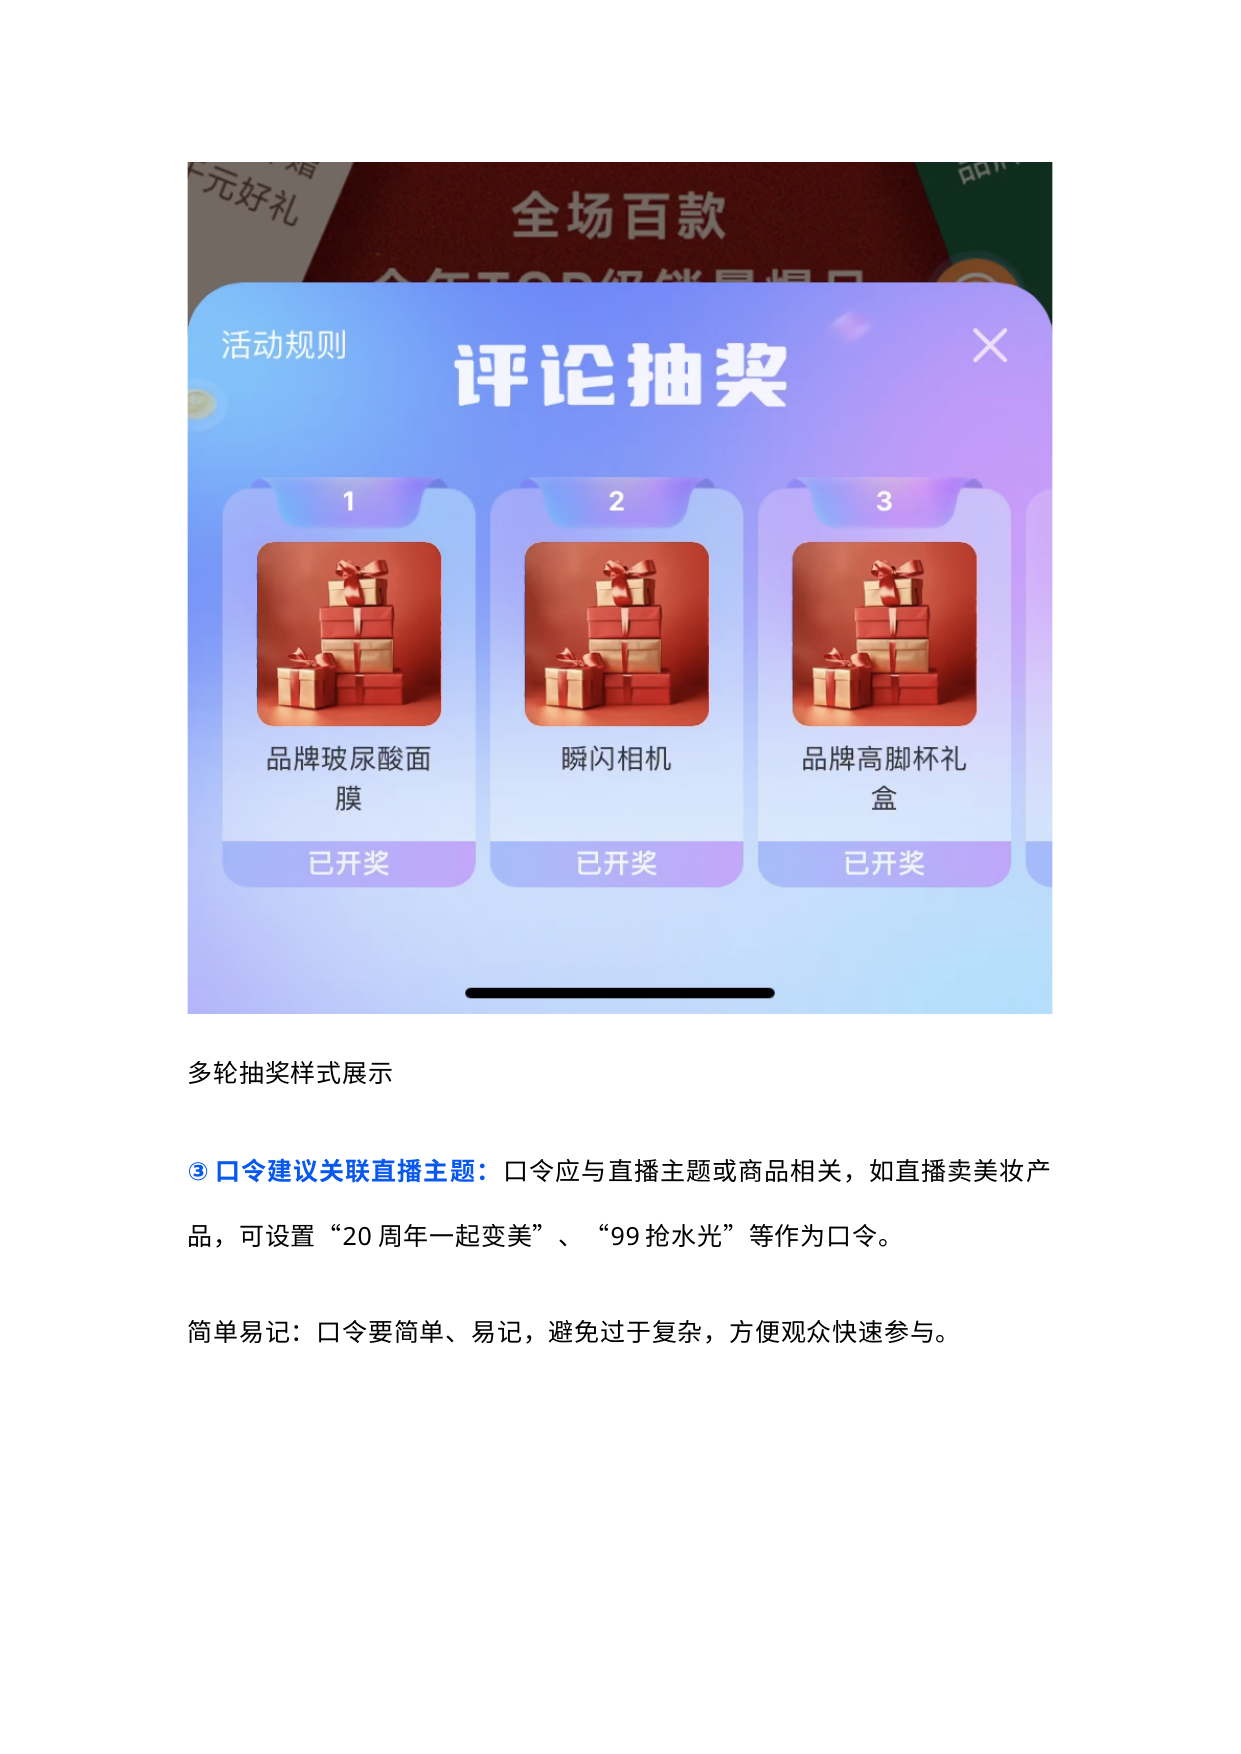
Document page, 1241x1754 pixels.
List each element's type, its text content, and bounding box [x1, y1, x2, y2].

text ③口令建议关联直播主题：口令应与直播主题或商品相关，如直播卖美妆产品，可设置“20周年一起变美”、“99抢水光”等作为口令。 [187, 1137, 1053, 1267]
picture [187, 162, 1053, 1014]
text 简单易记：口令要简单、易记，避免过于复杂，方便观众快速参与。 [187, 1298, 1053, 1363]
text 多轮抽奖样式展示 [187, 1039, 1053, 1104]
